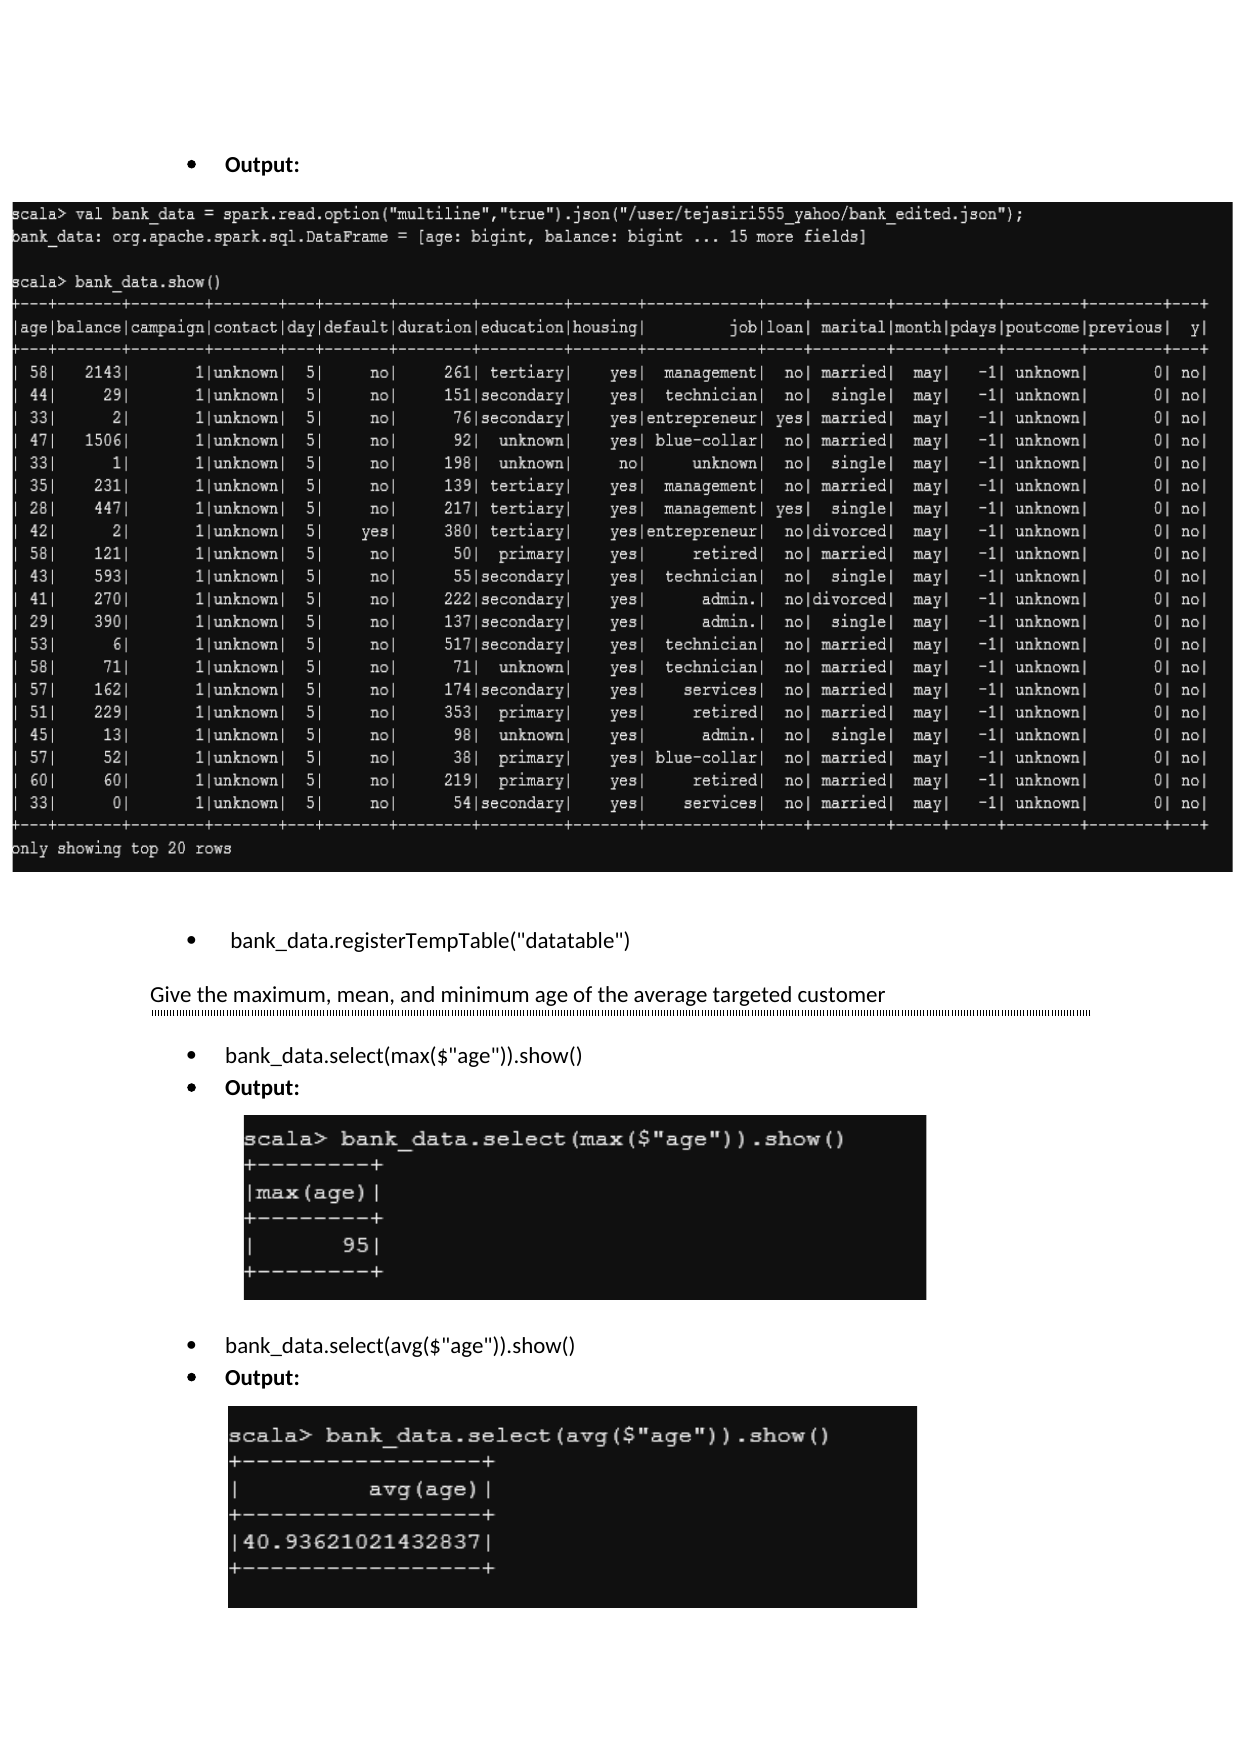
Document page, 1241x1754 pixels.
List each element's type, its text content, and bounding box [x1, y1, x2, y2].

list Output: [187, 1363, 1090, 1391]
list Output: [187, 1073, 1090, 1101]
picture [228, 1406, 918, 1607]
list Output: [187, 150, 1090, 178]
list bank_data.select(max($"age")).show() [187, 1041, 1090, 1069]
list bank_data.registerTempTable("datatable") [187, 927, 1090, 955]
picture [12, 202, 1233, 871]
list bank_data.select(avg($"age")).show() [187, 1331, 1090, 1359]
text Give the maximum, mean, and minimum age of the average targeted customer [150, 980, 1090, 1016]
picture [243, 1115, 927, 1298]
